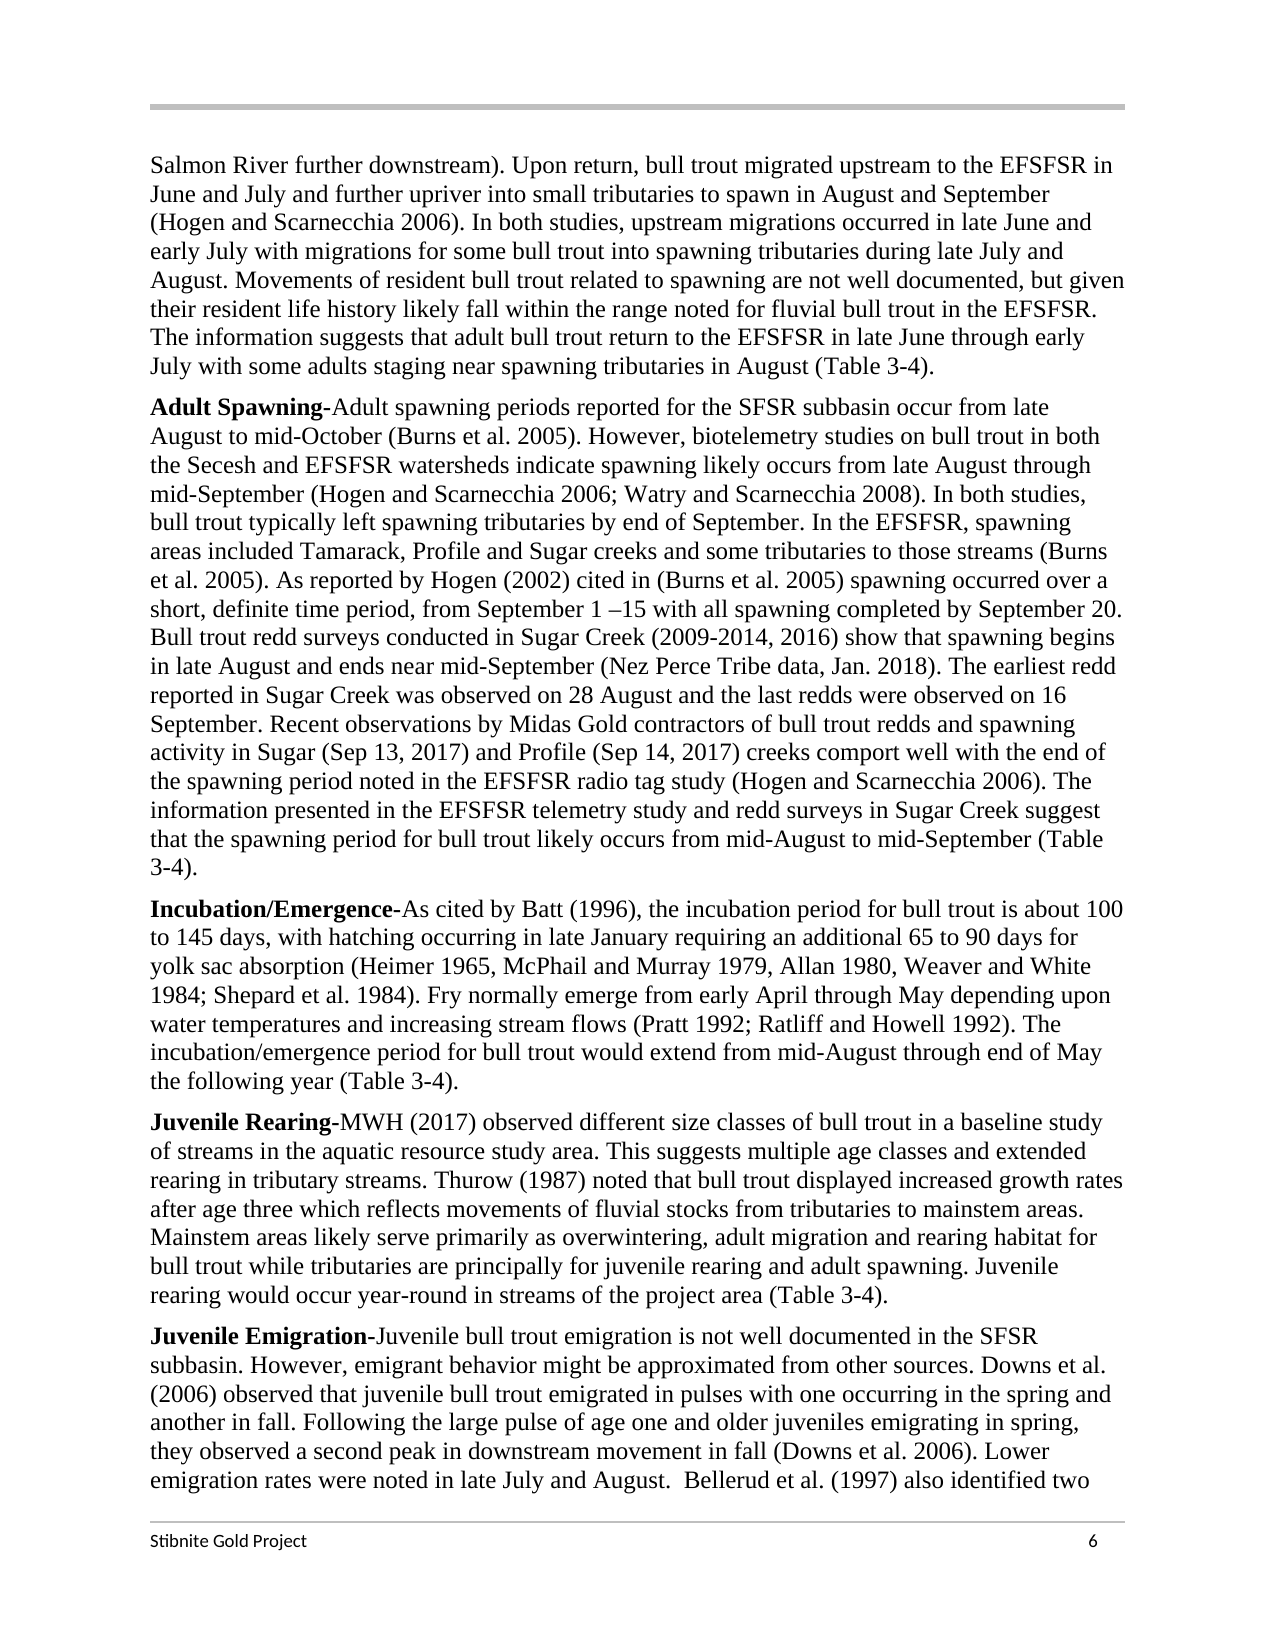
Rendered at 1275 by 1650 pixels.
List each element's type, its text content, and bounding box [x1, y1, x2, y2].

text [150, 1321, 1125, 1494]
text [150, 150, 1125, 380]
